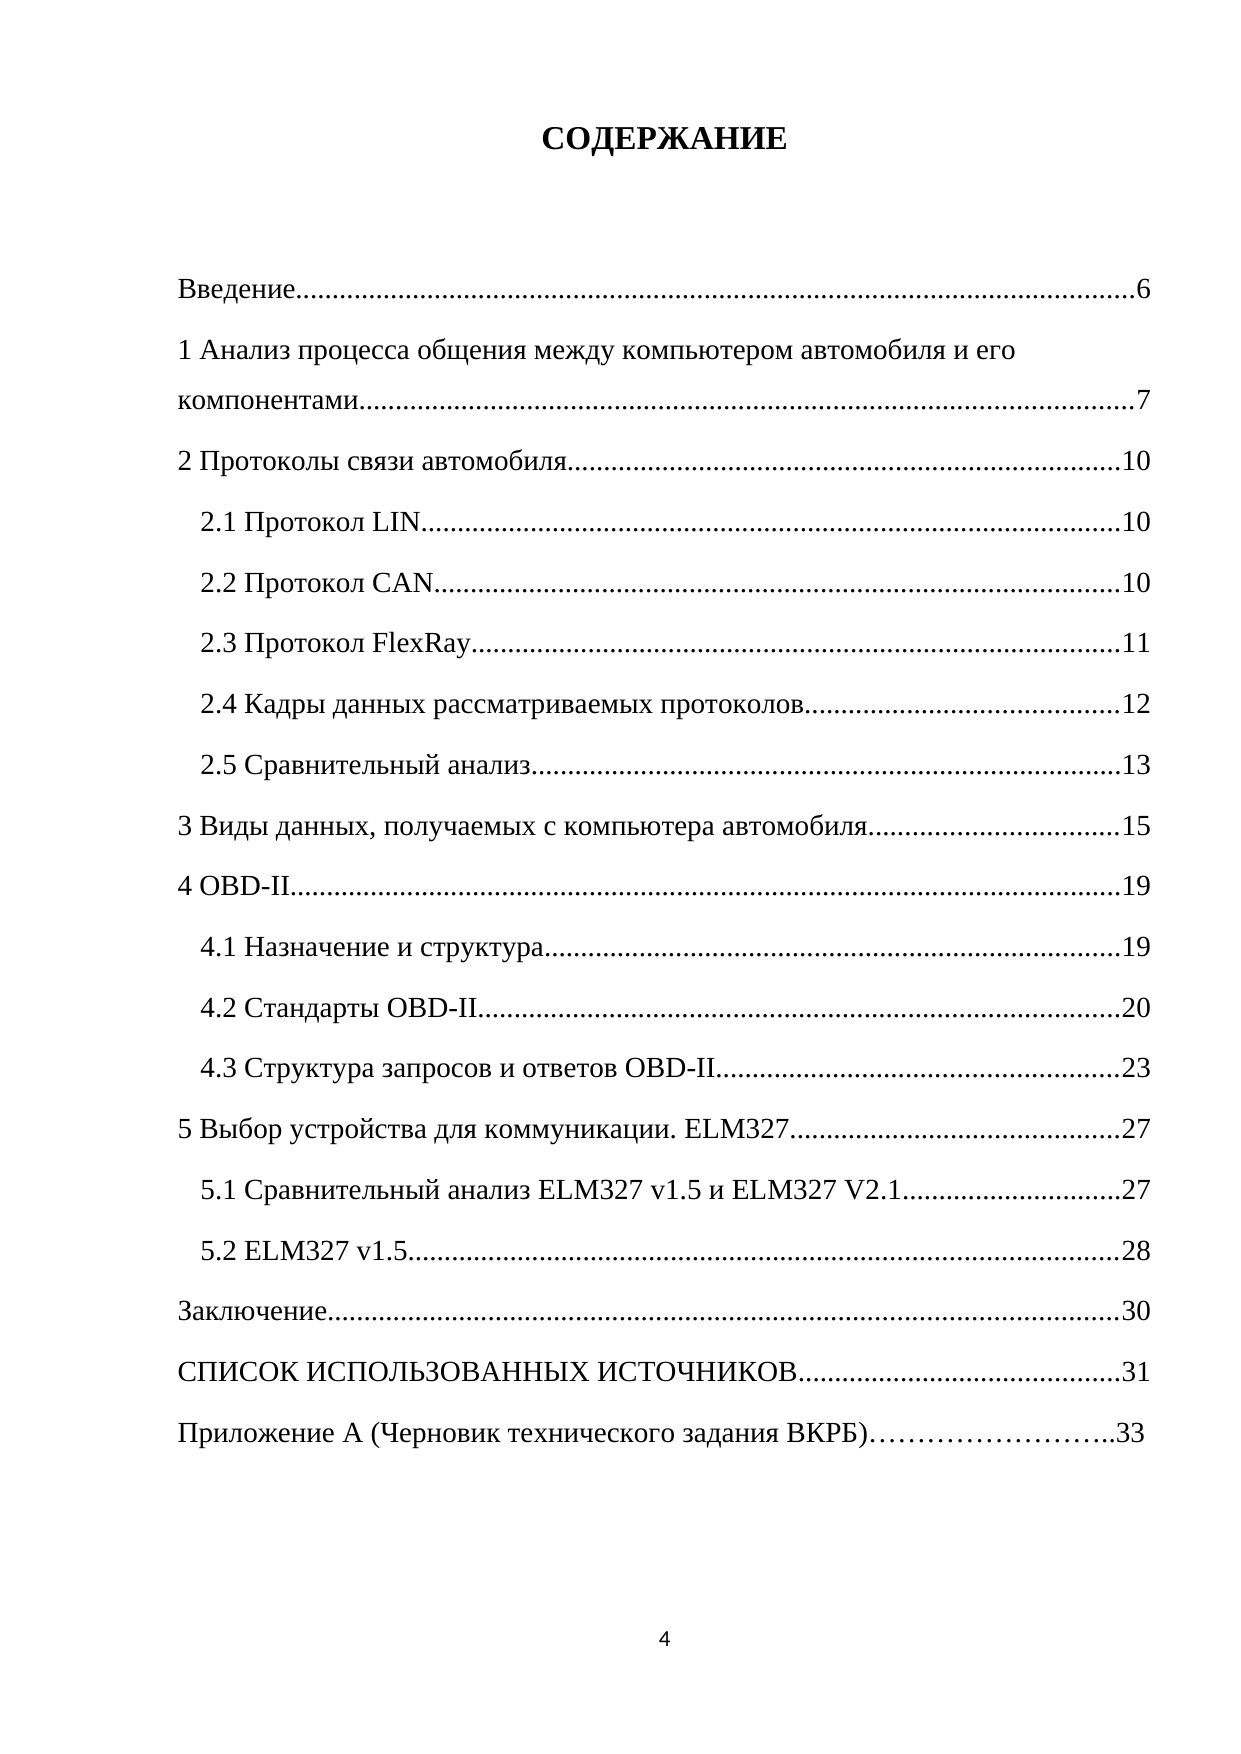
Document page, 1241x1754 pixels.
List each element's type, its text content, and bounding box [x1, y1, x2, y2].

text СОДЕРЖАНИЕ [177, 118, 1152, 156]
